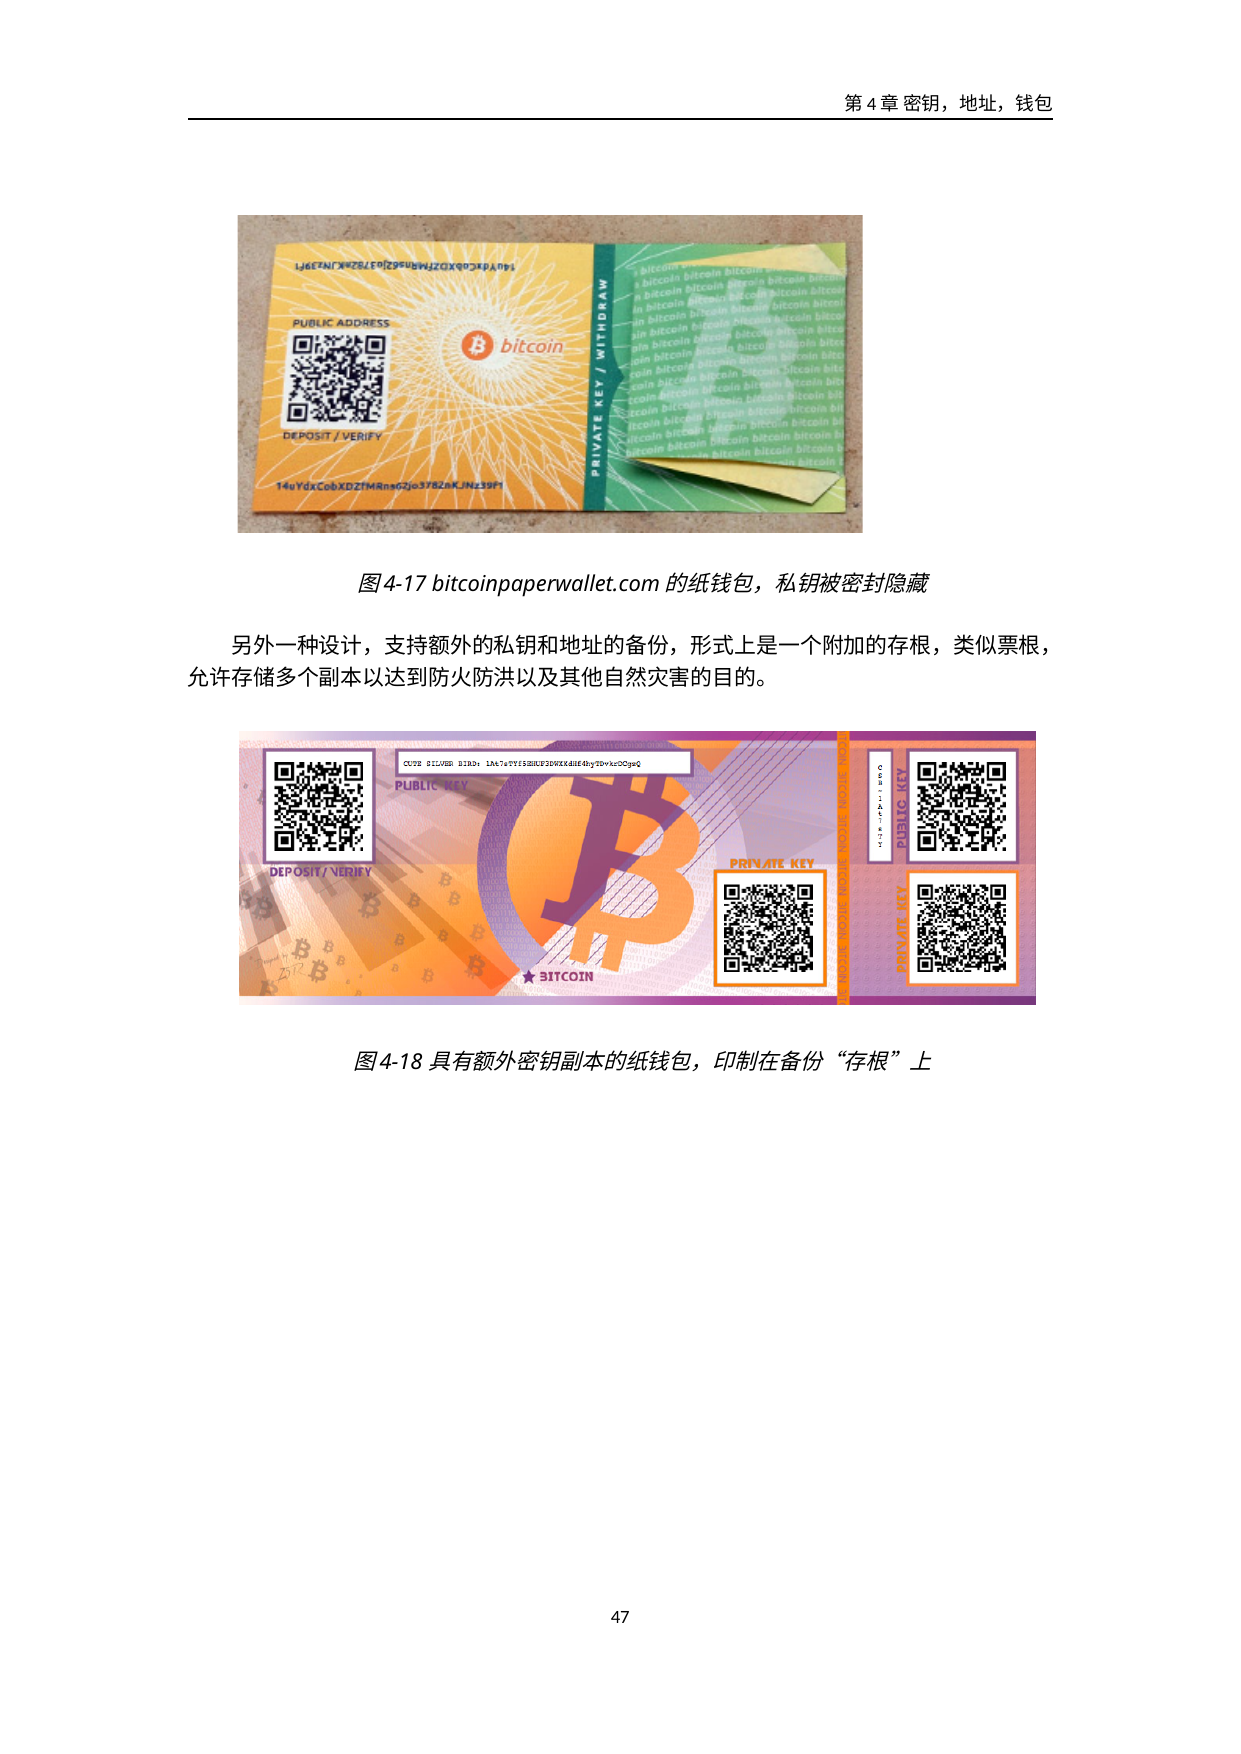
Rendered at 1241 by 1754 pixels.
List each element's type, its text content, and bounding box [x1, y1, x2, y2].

picture [237, 731, 1038, 1005]
text 图4-18 具有额外密钥副本的纸钱包，印制在备份“存根”上 [187, 1043, 1053, 1076]
picture [237, 215, 863, 533]
text 另外一种设计，支持额外的私钥和地址的备份，形式上是一个附加的存根，类似票根，允许存储多个副本以达到防火防洪以及其他自然灾害的目的。 [187, 627, 1053, 692]
text 图4-17 bitcoinpaperwallet.com的纸钱包，私钥被密封隐藏 [187, 566, 1053, 598]
